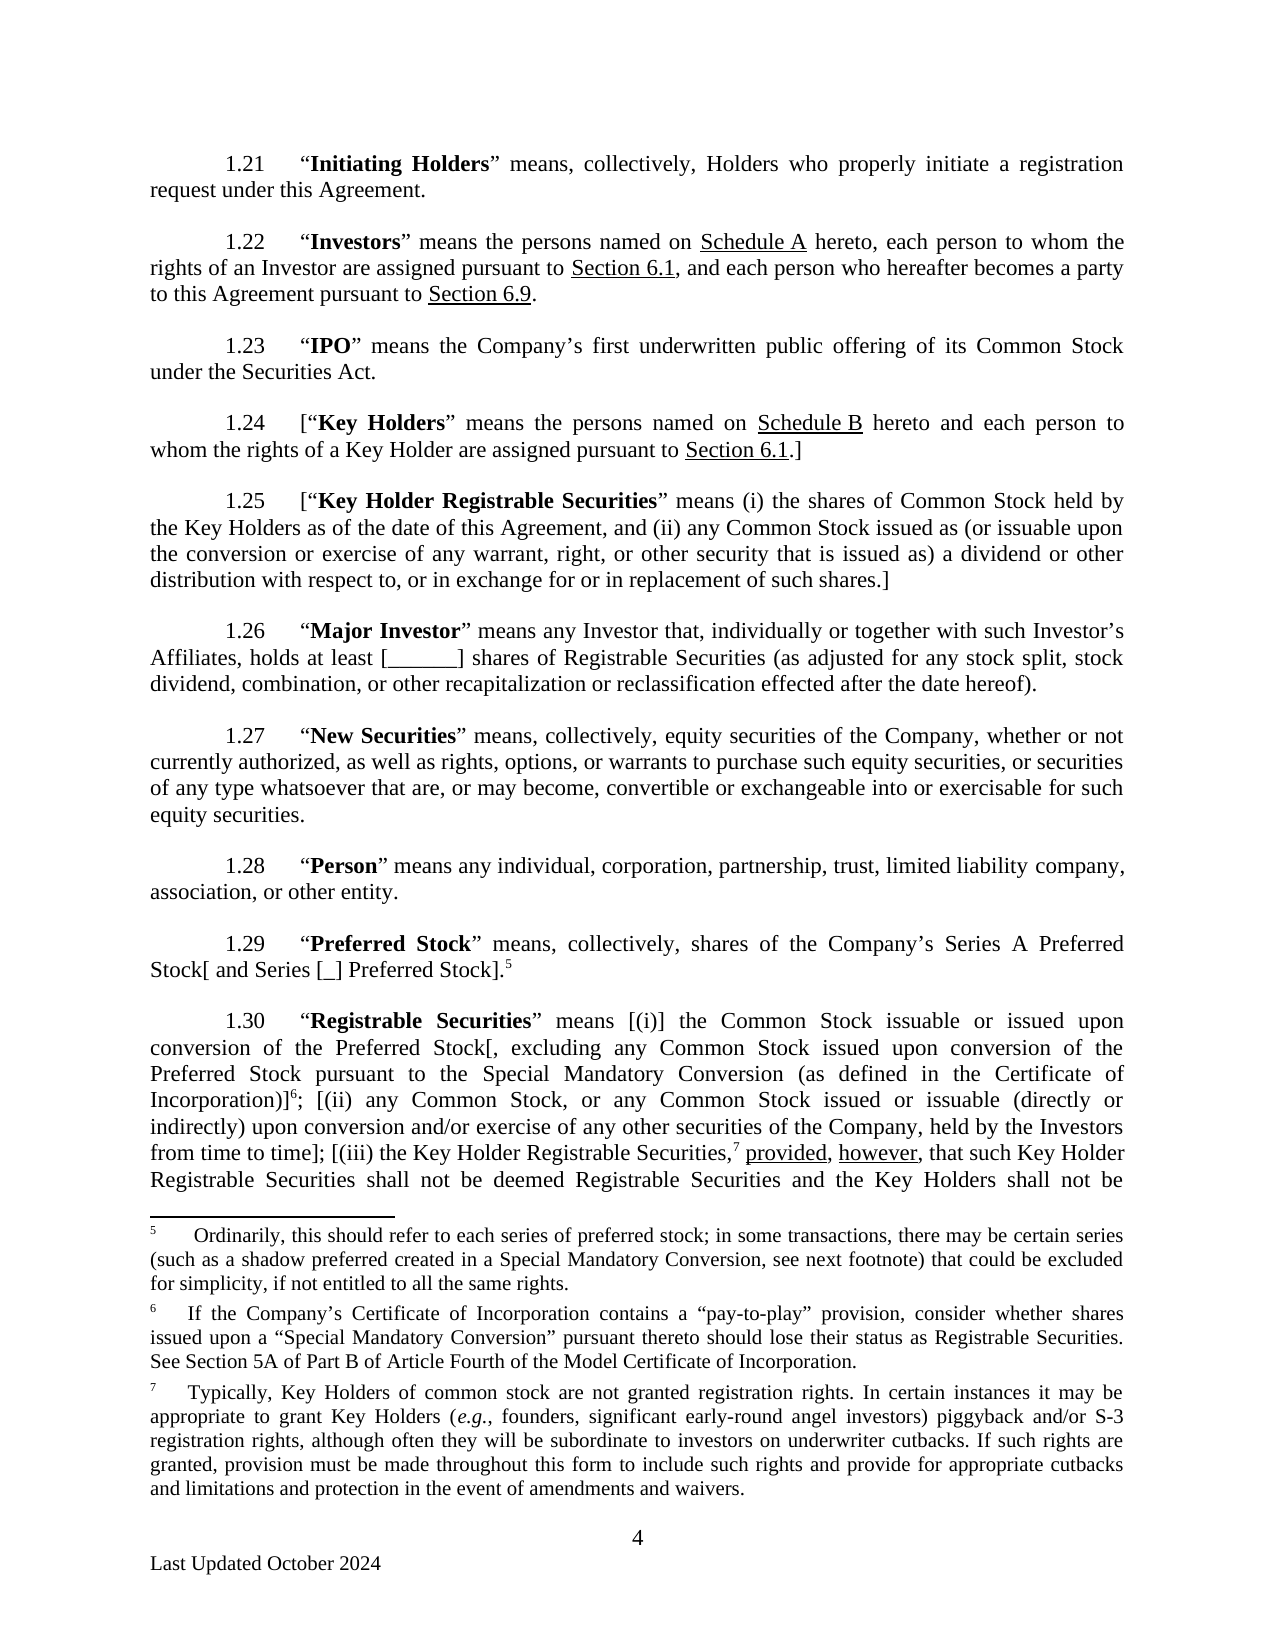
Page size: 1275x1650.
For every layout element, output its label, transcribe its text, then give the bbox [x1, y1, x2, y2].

subtitle “IPO” means the Company’s first underwritten public offering of its Common Stock under the Securities Act. [150, 332, 1125, 384]
subtitle “Major Investor” means any Investor that, individually or together with such Investor’s Affiliates, holds at least [______] shares of Registrable Securities (as adjusted for any stock split, stock dividend, combination, or other recapitalization or reclassification effected after the date hereof). [150, 618, 1125, 697]
subtitle “New Securities” means, collectively, equity securities of the Company, whether or not currently authorized, as well as rights, options, or warrants to purchase such equity securities, or securities of any type whatsoever that are, or may become, convertible or exchangeable into or exercisable for such equity securities. [150, 722, 1125, 827]
subtitle [“Key Holders” means the persons named on Schedule B hereto and each person to whom the rights of a Key Holder are assigned pursuant to Section 6.1.] [150, 409, 1125, 462]
subtitle “Preferred Stock” means, collectively, shares of the Company’s Series A Preferred Stock[ and Series [_] Preferred Stock]. [150, 930, 1125, 982]
subtitle “Investors” means the persons named on Schedule A hereto, each person to whom the rights of an Investor are assigned pursuant to Section 6.1, and each person who hereafter becomes a party to this Agreement pursuant to Section 6.9. [150, 228, 1125, 307]
subtitle “Initiating Holders” means, collectively, Holders who properly initiate a registration request under this Agreement. [150, 150, 1125, 203]
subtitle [150, 1007, 1125, 1192]
subtitle “Person” means any individual, corporation, partnership, trust, limited liability company, association, or other entity. [150, 852, 1125, 905]
subtitle [“Key Holder Registrable Securities” means (i) the shares of Common Stock held by the Key Holders as of the date of this Agreement, and (ii) any Common Stock issued as (or issuable upon the conversion or exercise of any warrant, right, or other security that is issued as) a dividend or other distribution with respect to, or in exchange for or in replacement of such shares.] [150, 487, 1125, 593]
